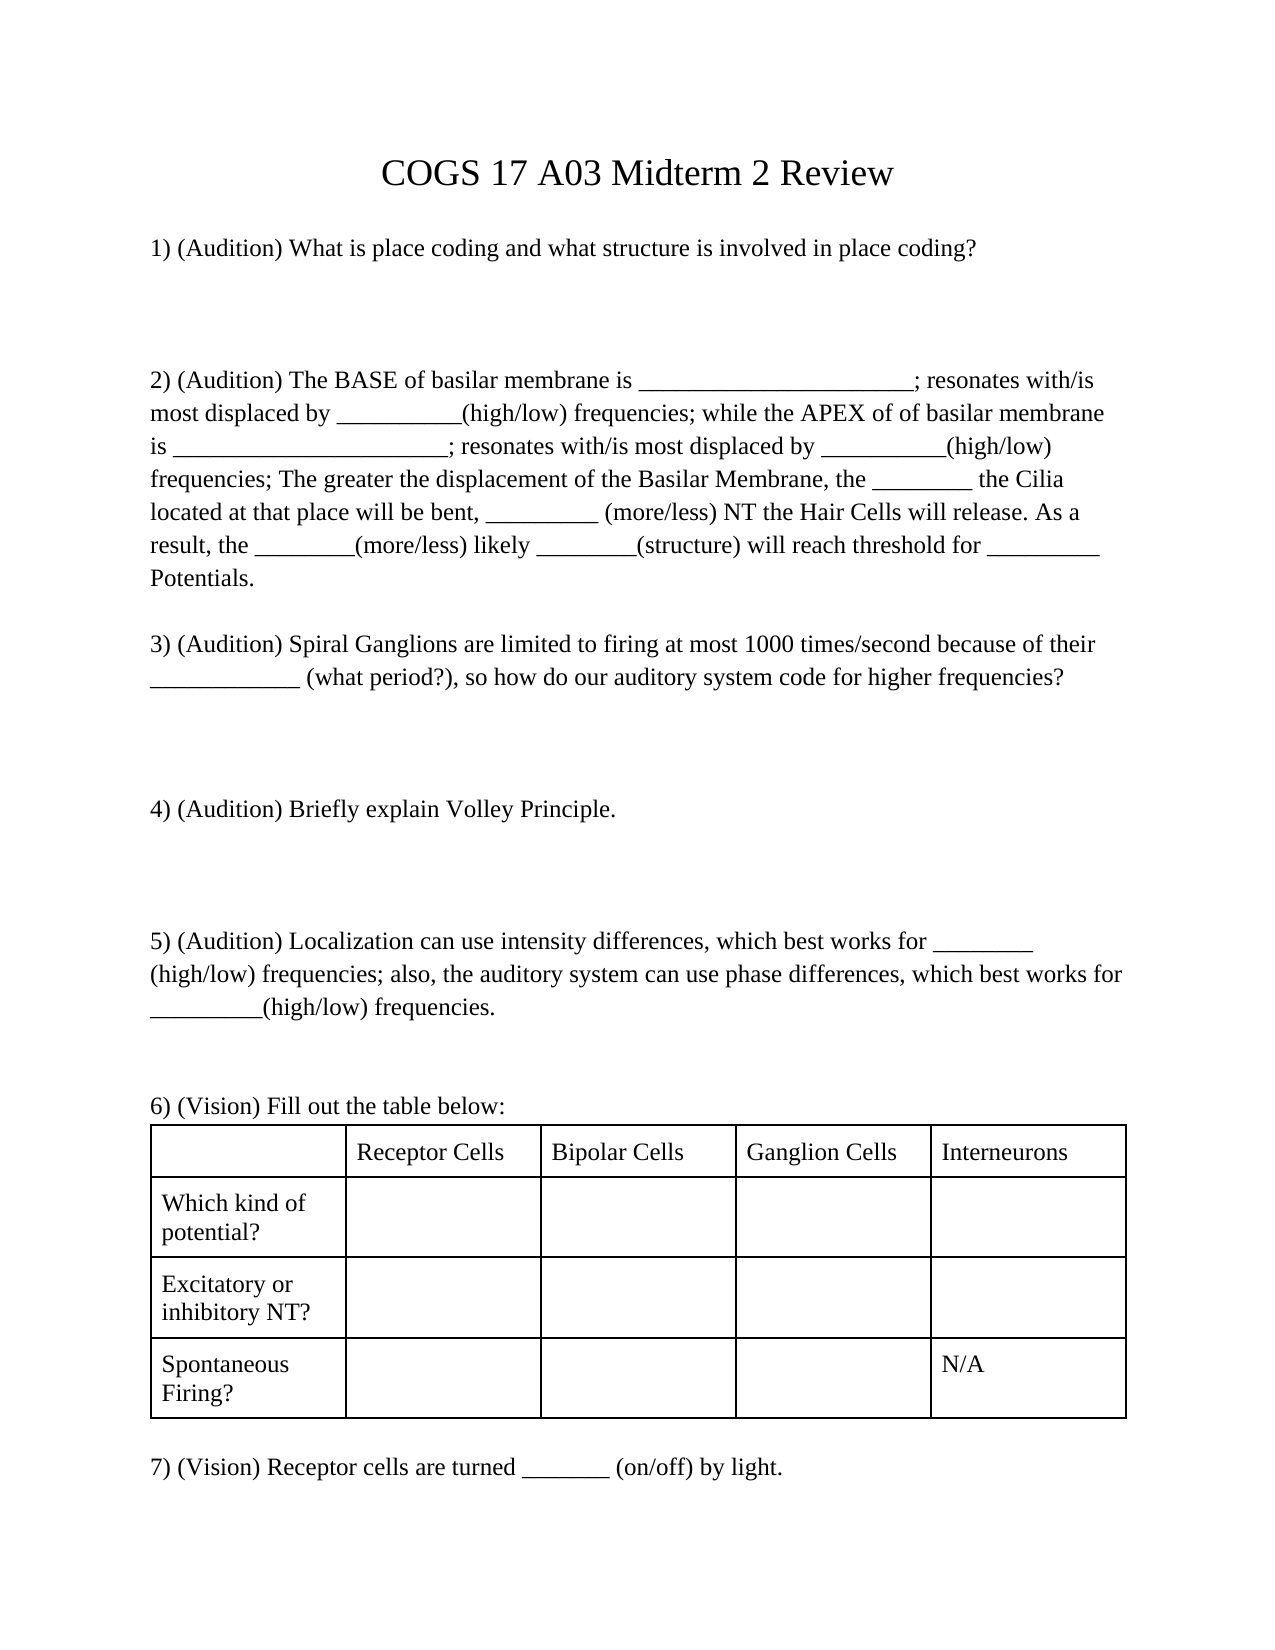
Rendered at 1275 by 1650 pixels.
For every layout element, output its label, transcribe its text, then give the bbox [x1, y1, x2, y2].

text 2) (Audition) The BASE of basilar membrane is ______________________; resonates with/is most displaced by __________(high/low) frequencies; while the APEX of of basilar membrane is ______________________; resonates with/is most displaced by __________(high/low) frequencies; The greater the displacement of the Basilar Membrane, the ________ the Cilia located at that place will be bent, _________ (more/less) NT the Hair Cells will release. As a result, the ________(more/less) likely ________(structure) will reach threshold for _________ Potentials. [150, 365, 1125, 592]
table_cell [347, 1178, 540, 1256]
table_header Interneurons [932, 1126, 1125, 1176]
table_cell Spontaneous Firing? [152, 1339, 345, 1417]
text 6) (Vision) Fill out the table below: [150, 1091, 1125, 1120]
table_header [152, 1126, 345, 1176]
table_cell [737, 1258, 930, 1337]
text 1) (Audition) What is place coding and what structure is involved in place coding? [150, 233, 1125, 261]
table_header Ganglion Cells [737, 1126, 930, 1176]
table_header Bipolar Cells [542, 1126, 735, 1176]
table_cell Which kind of potential? [152, 1178, 345, 1256]
text 3) (Audition) Spiral Ganglions are limited to firing at most 1000 times/second because of their ____________ (what period?), so how do our auditory system code for higher frequencies? [150, 629, 1125, 691]
table_cell [932, 1178, 1125, 1256]
table_cell [737, 1178, 930, 1256]
table_cell [542, 1178, 735, 1256]
text 4) (Audition) Briefly explain Volley Principle. [150, 794, 1125, 823]
text COGS 17 A03 Midterm 2 Review [150, 150, 1125, 193]
table_cell [347, 1258, 540, 1337]
text 7) (Vision) Receptor cells are turned _______ (on/off) by light. [150, 1452, 1125, 1481]
table_cell Excitatory or inhibitory NT? [152, 1258, 345, 1337]
table_cell [737, 1339, 930, 1417]
table_cell [347, 1339, 540, 1417]
table_cell [932, 1258, 1125, 1337]
table_cell [542, 1258, 735, 1337]
table_cell N/A [932, 1339, 1125, 1417]
table_header Receptor Cells [347, 1126, 540, 1176]
text 5) (Audition) Localization can use intensity differences, which best works for ________ (high/low) frequencies; also, the auditory system can use phase differences, which best works for _________(high/low) frequencies. [150, 926, 1125, 1021]
table_cell [542, 1339, 735, 1417]
